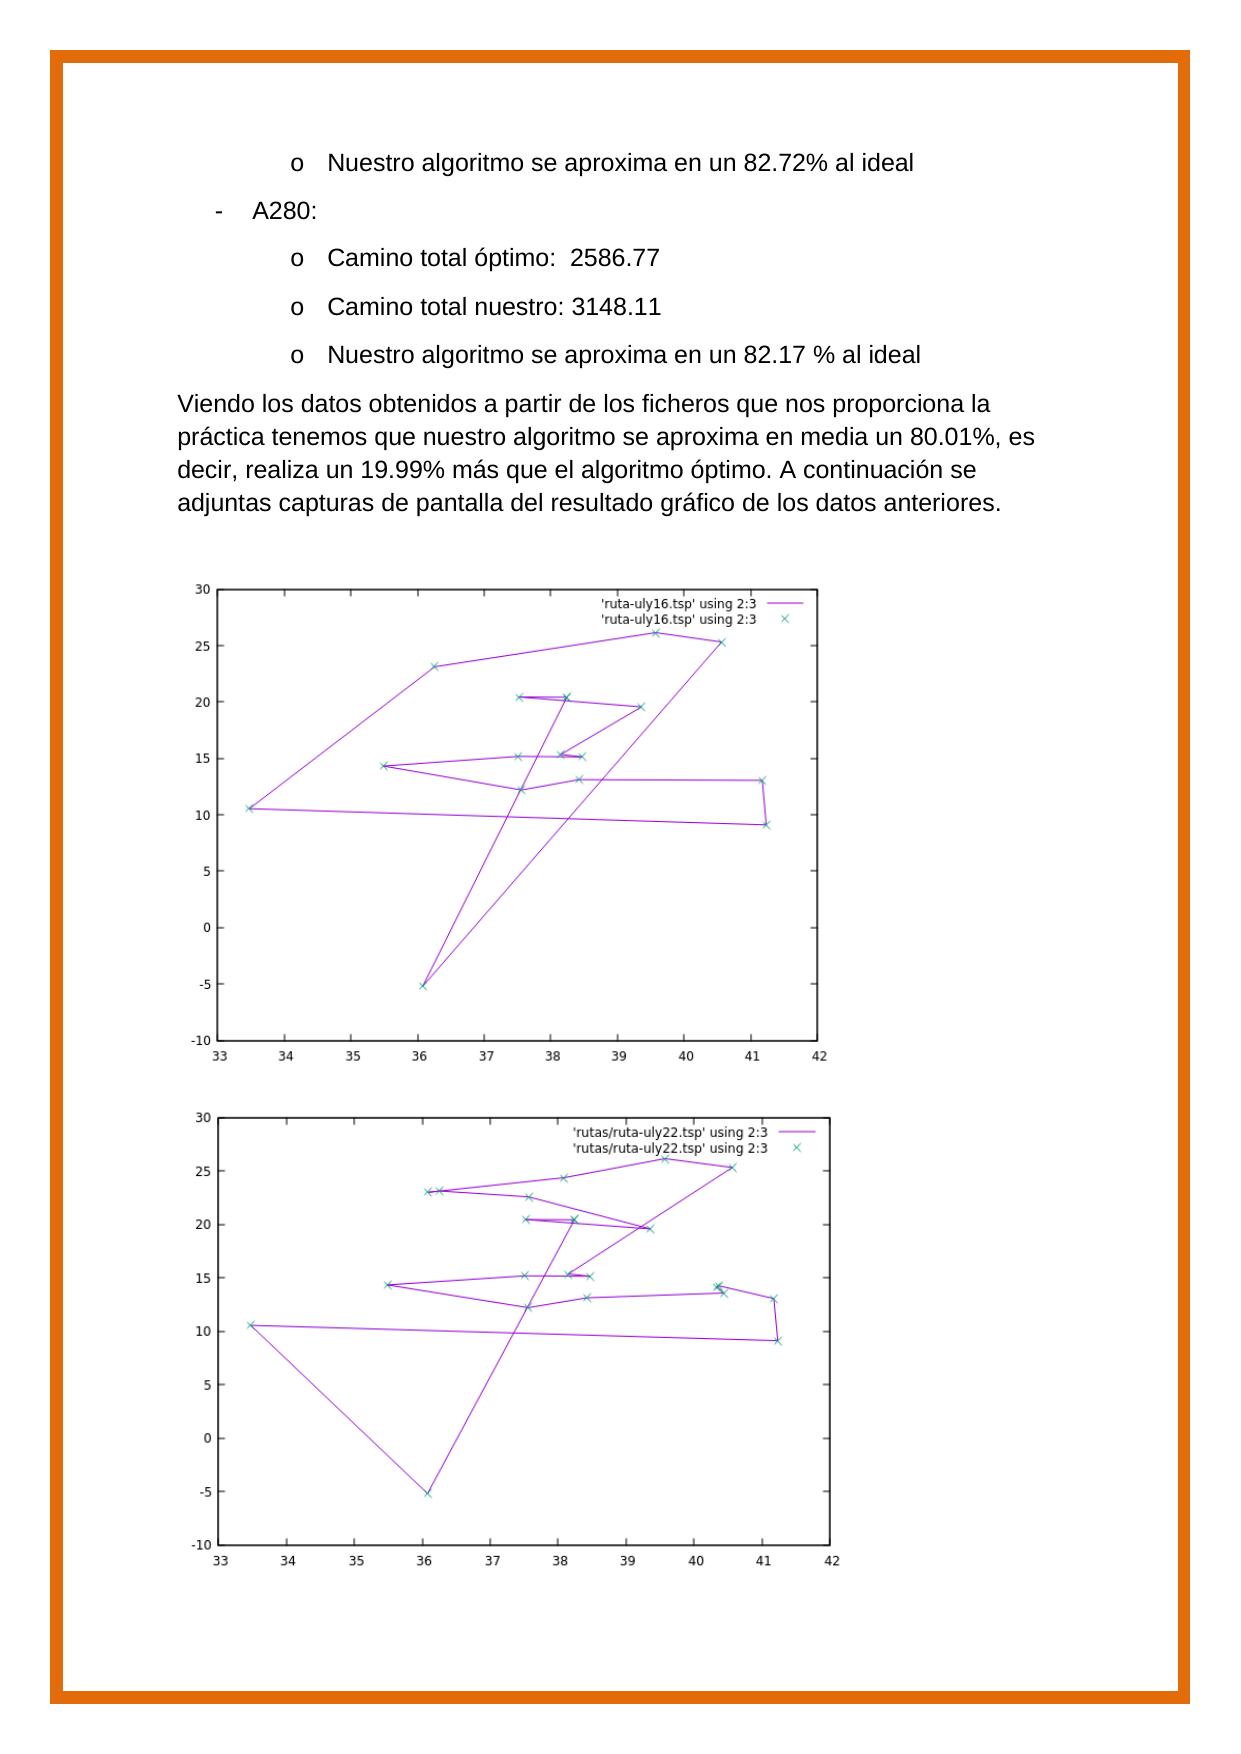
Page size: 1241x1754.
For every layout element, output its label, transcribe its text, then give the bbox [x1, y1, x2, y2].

list Camino total nuestro: 3148.11 [289, 292, 1063, 322]
list A280: [214, 196, 1063, 225]
text Viendo los datos obtenidos a partir de los ficheros que nos proporciona la práctica tenemos que nuestro algoritmo se aproxima en media un 80.01%, es decir, realiza un 19.99% más que el algoritmo óptimo. A continuación se adjuntas capturas de pantalla del resultado gráfico de los datos anteriores. [177, 389, 1063, 517]
picture [177, 573, 838, 1071]
list Nuestro algoritmo se aproxima en un 82.72% al ideal [289, 147, 1063, 178]
list Camino total óptimo: 2586.77 [289, 243, 1063, 274]
list Nuestro algoritmo se aproxima en un 82.17 % al ideal [289, 340, 1063, 371]
picture [177, 1101, 852, 1576]
